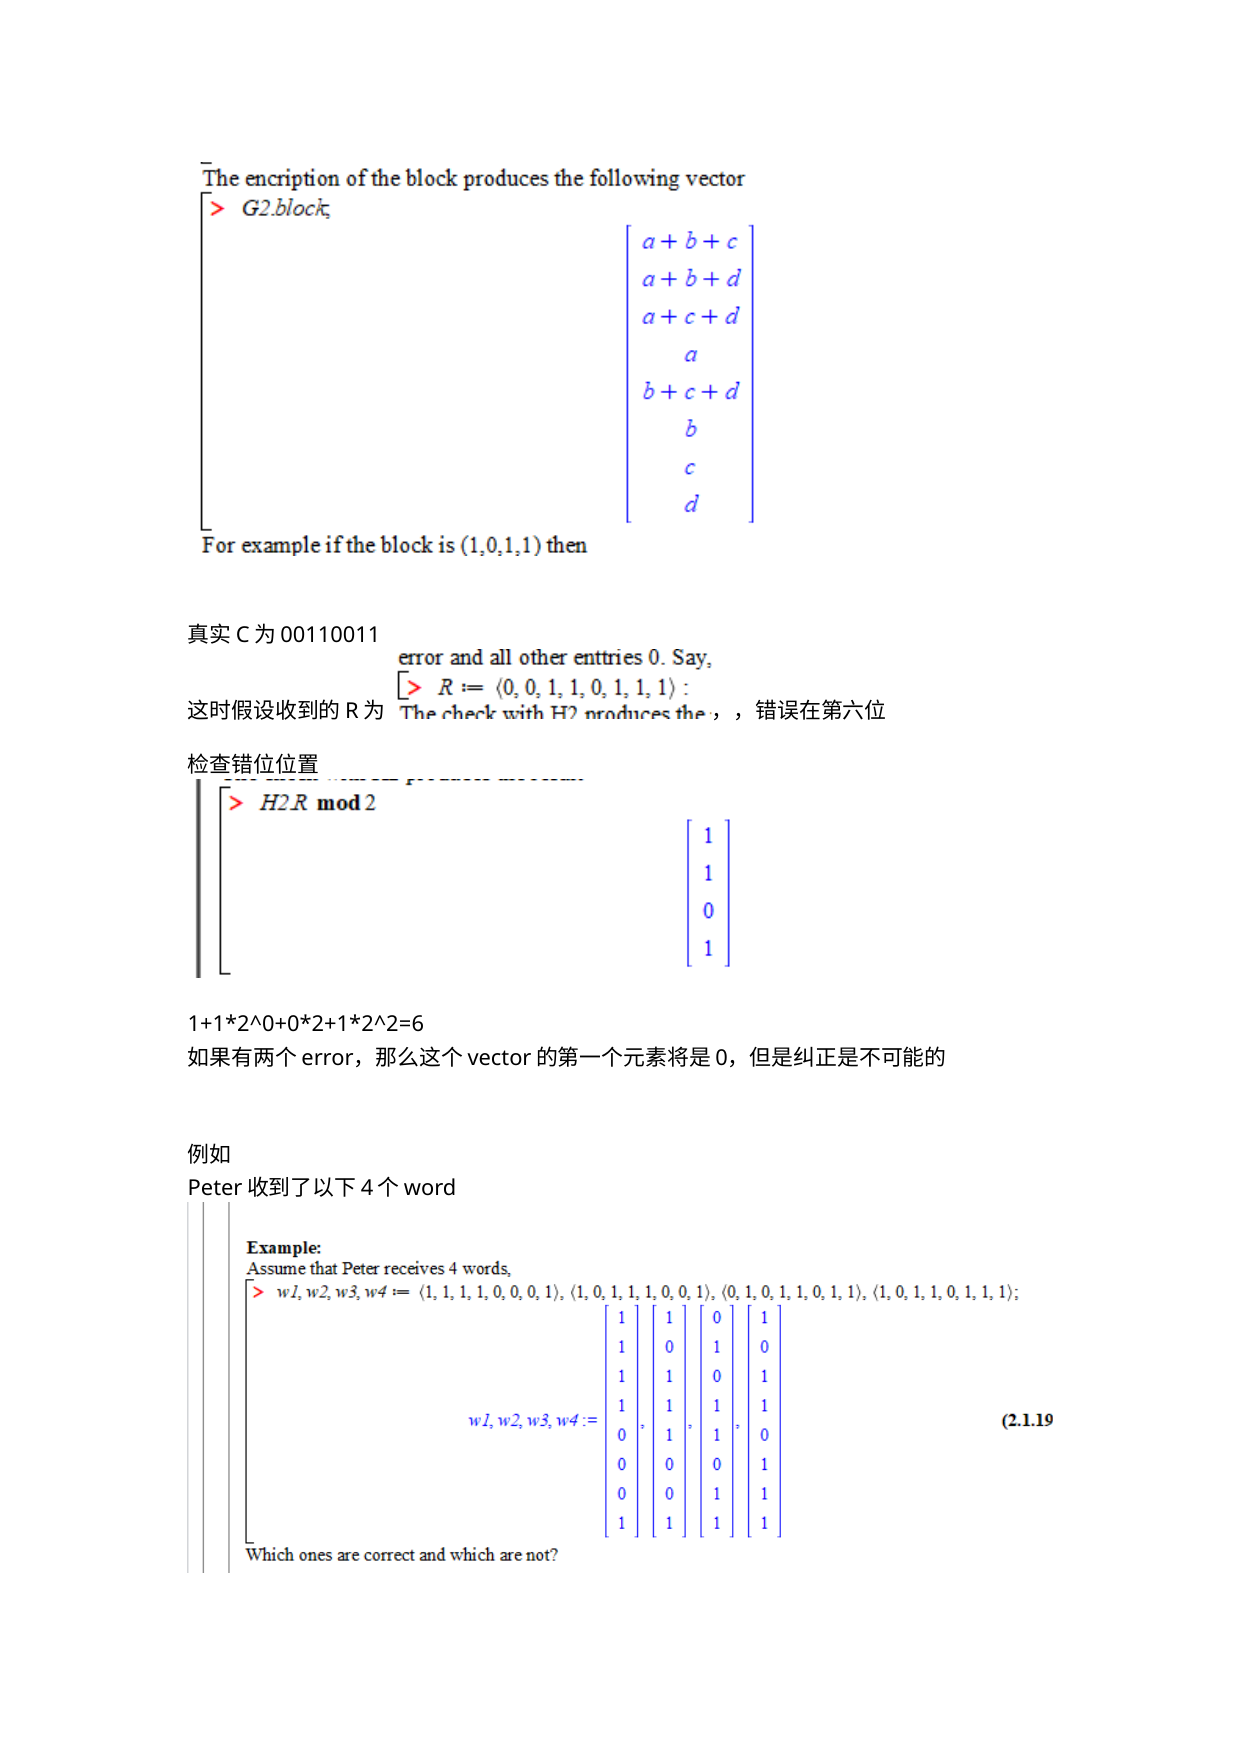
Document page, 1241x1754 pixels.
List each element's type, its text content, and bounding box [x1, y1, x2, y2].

picture [187, 779, 833, 978]
text 1+1*2^0+0*2+1*2^2=6 [187, 1007, 1053, 1039]
text 如果有两个error，那么这个vector的第一个元素将是0，但是纠正是不可能的 [187, 1039, 1053, 1072]
picture [187, 162, 857, 556]
text Peter收到了以下4个word [187, 1169, 1053, 1202]
picture [187, 1202, 1053, 1573]
picture [385, 649, 712, 719]
text 检查错位位置 [187, 747, 1053, 779]
text 真实C为00110011 [187, 617, 1053, 649]
text 例如 [187, 1137, 1053, 1169]
